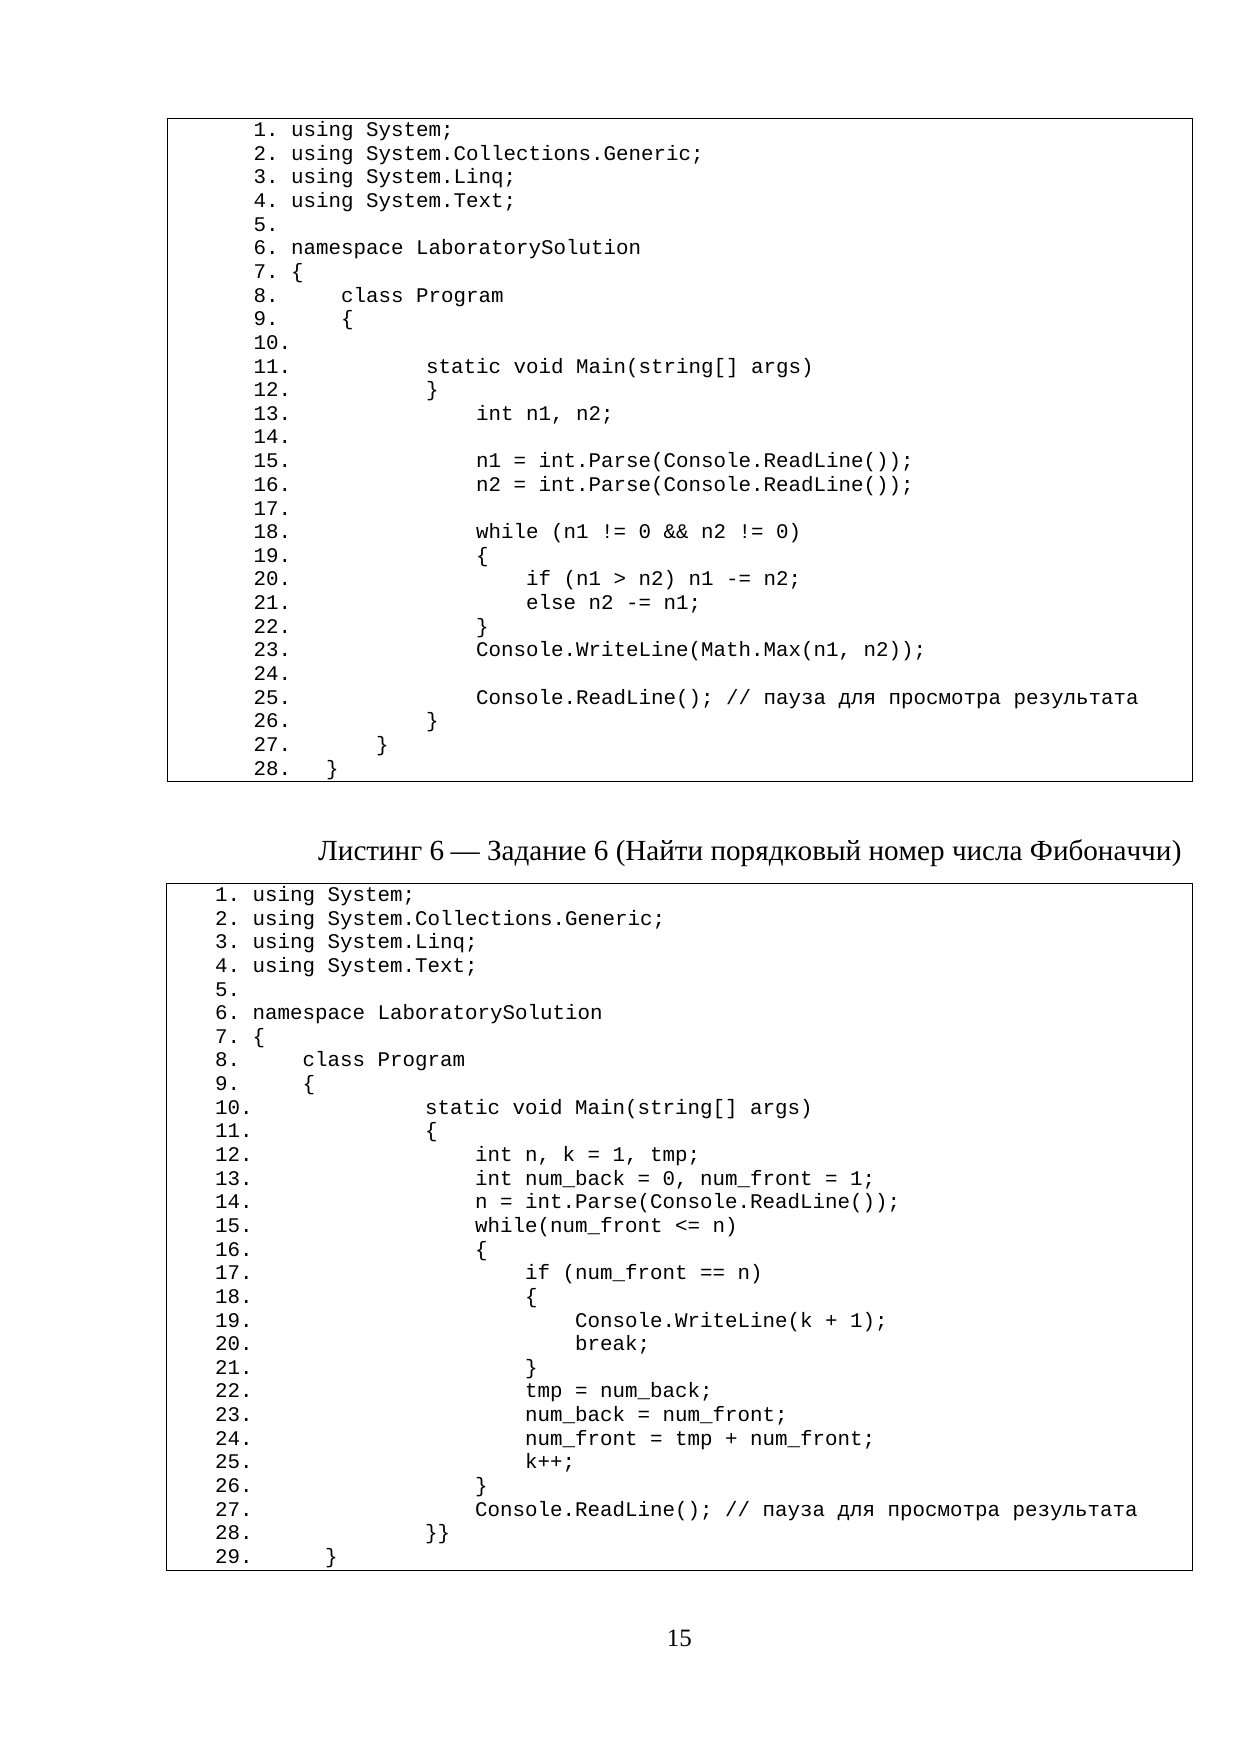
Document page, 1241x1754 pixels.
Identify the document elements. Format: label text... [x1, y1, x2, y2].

table_header using System; using System.Collections.Generic; using System.Linq; using System.Text; namespace LaboratorySolution { class Program { static void Main(string[] args) } int n1, n2; n1 = int.Parse(Console.ReadLine()); n2 = int.Parse(Console.ReadLine()); while (n1 != 0 && n2 != 0) { if (n1 > n2) n1 -= n2; else n2 -= n1; } Console.WriteLine(Math.Max(n1, n2)); Console.ReadLine(); // пауза для просмотра результата } } } [168, 119, 1192, 781]
text Листинг 6 — Задание 6 (Найти порядковый номер числа Фибоначчи) [177, 833, 1181, 866]
table_header using System; using System.Collections.Generic; using System.Linq; using System.Text; namespace LaboratorySolution { class Program { static void Main(string[] args) { int n, k = 1, tmp; int num_back = 0, num_front = 1; n = int.Parse(Console.ReadLine()); while(num_front <= n) { if (num_front == n) { Console.WriteLine(k + 1); break; } tmp = num_back; num_back = num_front; num_front = tmp + num_front; k++; } Console.ReadLine(); // пауза для просмотра результата }} } [167, 884, 1192, 1570]
